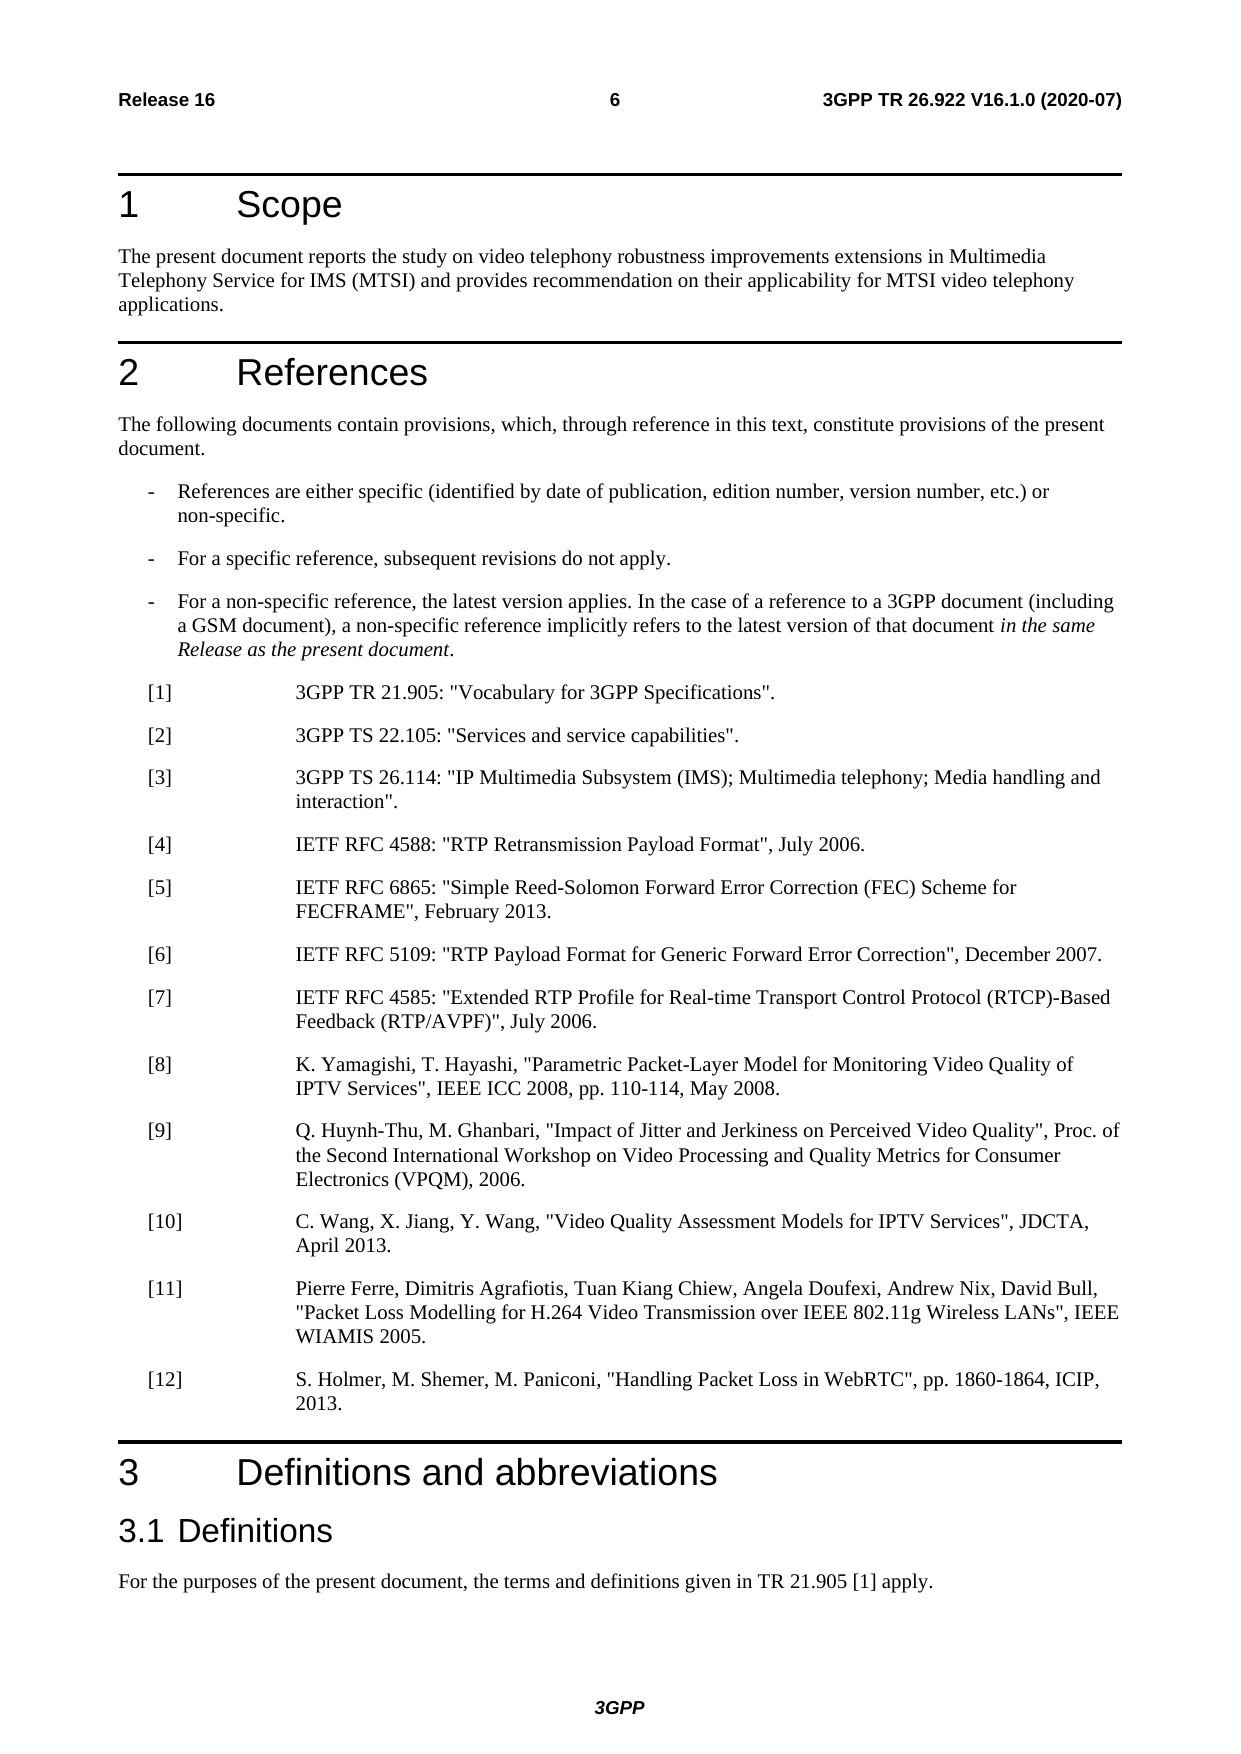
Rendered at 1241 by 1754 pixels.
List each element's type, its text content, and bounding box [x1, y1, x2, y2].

text [10] C. Wang, X. Jiang, Y. Wang, "Video Quality Assessment Models for IPTV Services", JDCTA, April 2013. [148, 1209, 1122, 1257]
text [6] IETF RFC 5109: "RTP Payload Format for Generic Forward Error Correction", December 2007. [148, 942, 1122, 966]
text [1] 3GPP TR 21.905: "Vocabulary for 3GPP Specifications". [148, 680, 1122, 704]
text [3] 3GPP TS 26.114: "IP Multimedia Subsystem (IMS); Multimedia telephony; Media handling and interaction". [148, 765, 1122, 813]
text - For a specific reference, subsequent revisions do not apply. [148, 546, 1122, 570]
text The present document reports the study on video telephony robustness improvements extensions in Multimedia Telephony Service for IMS (MTSI) and provides recommendation on their applicability for MTSI video telephony applications. [118, 244, 1122, 316]
text [9] Q. Huynh-Thu, M. Ghanbari, "Impact of Jitter and Jerkiness on Perceived Video Quality", Proc. of the Second International Workshop on Video Processing and Quality Metrics for Consumer Electronics (VPQM), 2006. [148, 1118, 1122, 1191]
text [8] K. Yamagishi, T. Hayashi, "Parametric Packet-Layer Model for Monitoring Video Quality of IPTV Services", IEEE ICC 2008, pp. 110-114, May 2008. [148, 1052, 1122, 1100]
subtitle 3 Definitions and abbreviations [118, 1444, 1122, 1493]
text - For a non-specific reference, the latest version applies. In the case of a reference to a 3GPP document (including a GSM document), a non-specific reference implicitly refers to the latest version of that document in the same Release as the present document. [148, 589, 1122, 661]
text The following documents contain provisions, which, through reference in this text, constitute provisions of the present document. [118, 412, 1122, 460]
text [11] Pierre Ferre, Dimitris Agrafiotis, Tuan Kiang Chiew, Angela Doufexi, Andrew Nix, David Bull, "Packet Loss Modelling for H.264 Video Transmission over IEEE 802.11g Wireless LANs", IEEE WIAMIS 2005. [148, 1276, 1122, 1348]
text [12] S. Holmer, M. Shemer, M. Paniconi, "Handling Packet Loss in WebRTC", pp. 1860-1864, ICIP, 2013. [148, 1367, 1122, 1415]
text [7] IETF RFC 4585: "Extended RTP Profile for Real-time Transport Control Protocol (RTCP)-Based Feedback (RTP/AVPF)", July 2006. [148, 985, 1122, 1033]
text [5] IETF RFC 6865: "Simple Reed-Solomon Forward Error Correction (FEC) Scheme for FECFRAME", February 2013. [148, 875, 1122, 923]
text - References are either specific (identified by date of publication, edition number, version number, etc.) or non-specific. [148, 479, 1122, 527]
subtitle 2 References [118, 344, 1122, 393]
text [2] 3GPP TS 22.105: "Services and service capabilities". [148, 722, 1122, 747]
subtitle 1 Scope [118, 176, 1122, 225]
text [4] IETF RFC 4588: "RTP Retransmission Payload Format", July 2006. [148, 832, 1122, 856]
subtitle 3.1 Definitions [118, 1512, 1122, 1550]
text For the purposes of the present document, the terms and definitions given in TR 21.905 [1] apply. [118, 1569, 1122, 1593]
